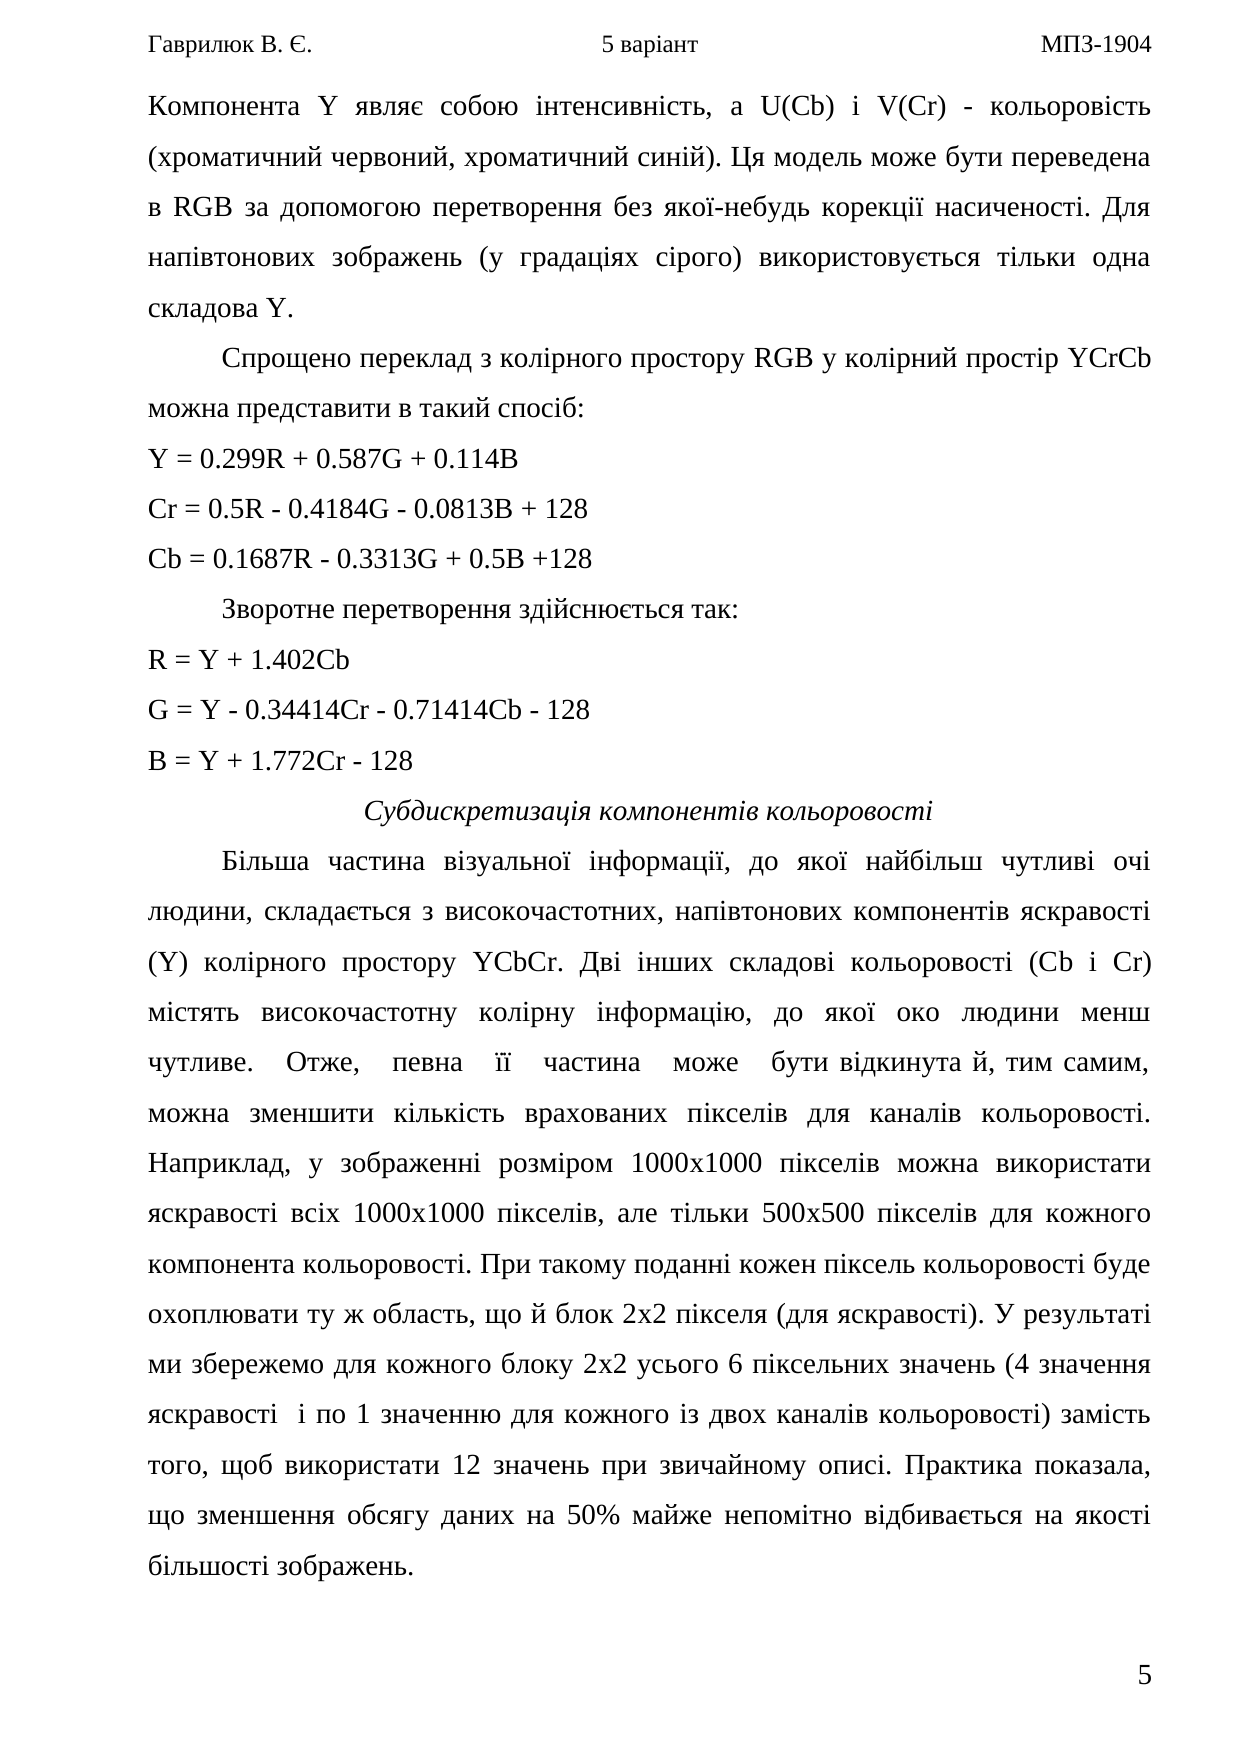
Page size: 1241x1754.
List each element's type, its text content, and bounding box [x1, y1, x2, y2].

text R = Y + 1.402Cb [148, 642, 1152, 676]
text Сr = 0.5R - 0.4184G - 0.0813В + 128 [148, 491, 1152, 524]
text Cb = 0.1687R - 0.3313G + 0.5В +128 [148, 541, 1152, 575]
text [148, 88, 1152, 323]
text G = Y - 0.34414Cr - 0.71414Cb - 128 [148, 692, 1152, 726]
text Субдискретизація компонентів кольоровості [148, 793, 1152, 826]
text Y = 0.299R + 0.587G + 0.114B [148, 441, 1152, 474]
text В = Y + 1.772Сr - 128 [148, 743, 1152, 776]
text Більша частина візуальної інформації, до якої найбільш чутливі очі людини, складається з високочастотних, напівтонових компонентів яскравості (Y) колірного простору YCbCr. Дві інших складові кольоровості (Сb і Сr) містять високочастотну колірну інформацію, до якої око людини менш чутливе. Отже, певна її частина може бути відкинута й, тим самим, можна зменшити кількість врахованих пікселів для каналів кольоровості. Наприклад, у зображенні розміром 1000x1000 пікселів можна використати яскравості всіх 1000x1000 пікселів, але тільки 500x500 пікселів для кожного компонента кольоровості. При такому поданні кожен піксель кольоровості буде охоплювати ту ж область, що й блок 2x2 пікселя (для яскравості). У результаті ми збережемо для кожного блоку 2x2 усього 6 піксельних значень (4 значення яскравості і по 1 значенню для кожного із двох каналів кольоровості) замість того, щоб використати 12 значень при звичайному описі. Практика показала, що зменшення обсягу даних на 50% майже непомітно відбивається на якості більшості зображень. [148, 843, 1152, 1581]
text Зворотне перетворення здійснюється так: [148, 592, 1152, 625]
text Спрощено переклад з колірного простору RGB у колірний простір YCrCb можна представити в такий спосіб: [148, 340, 1152, 424]
